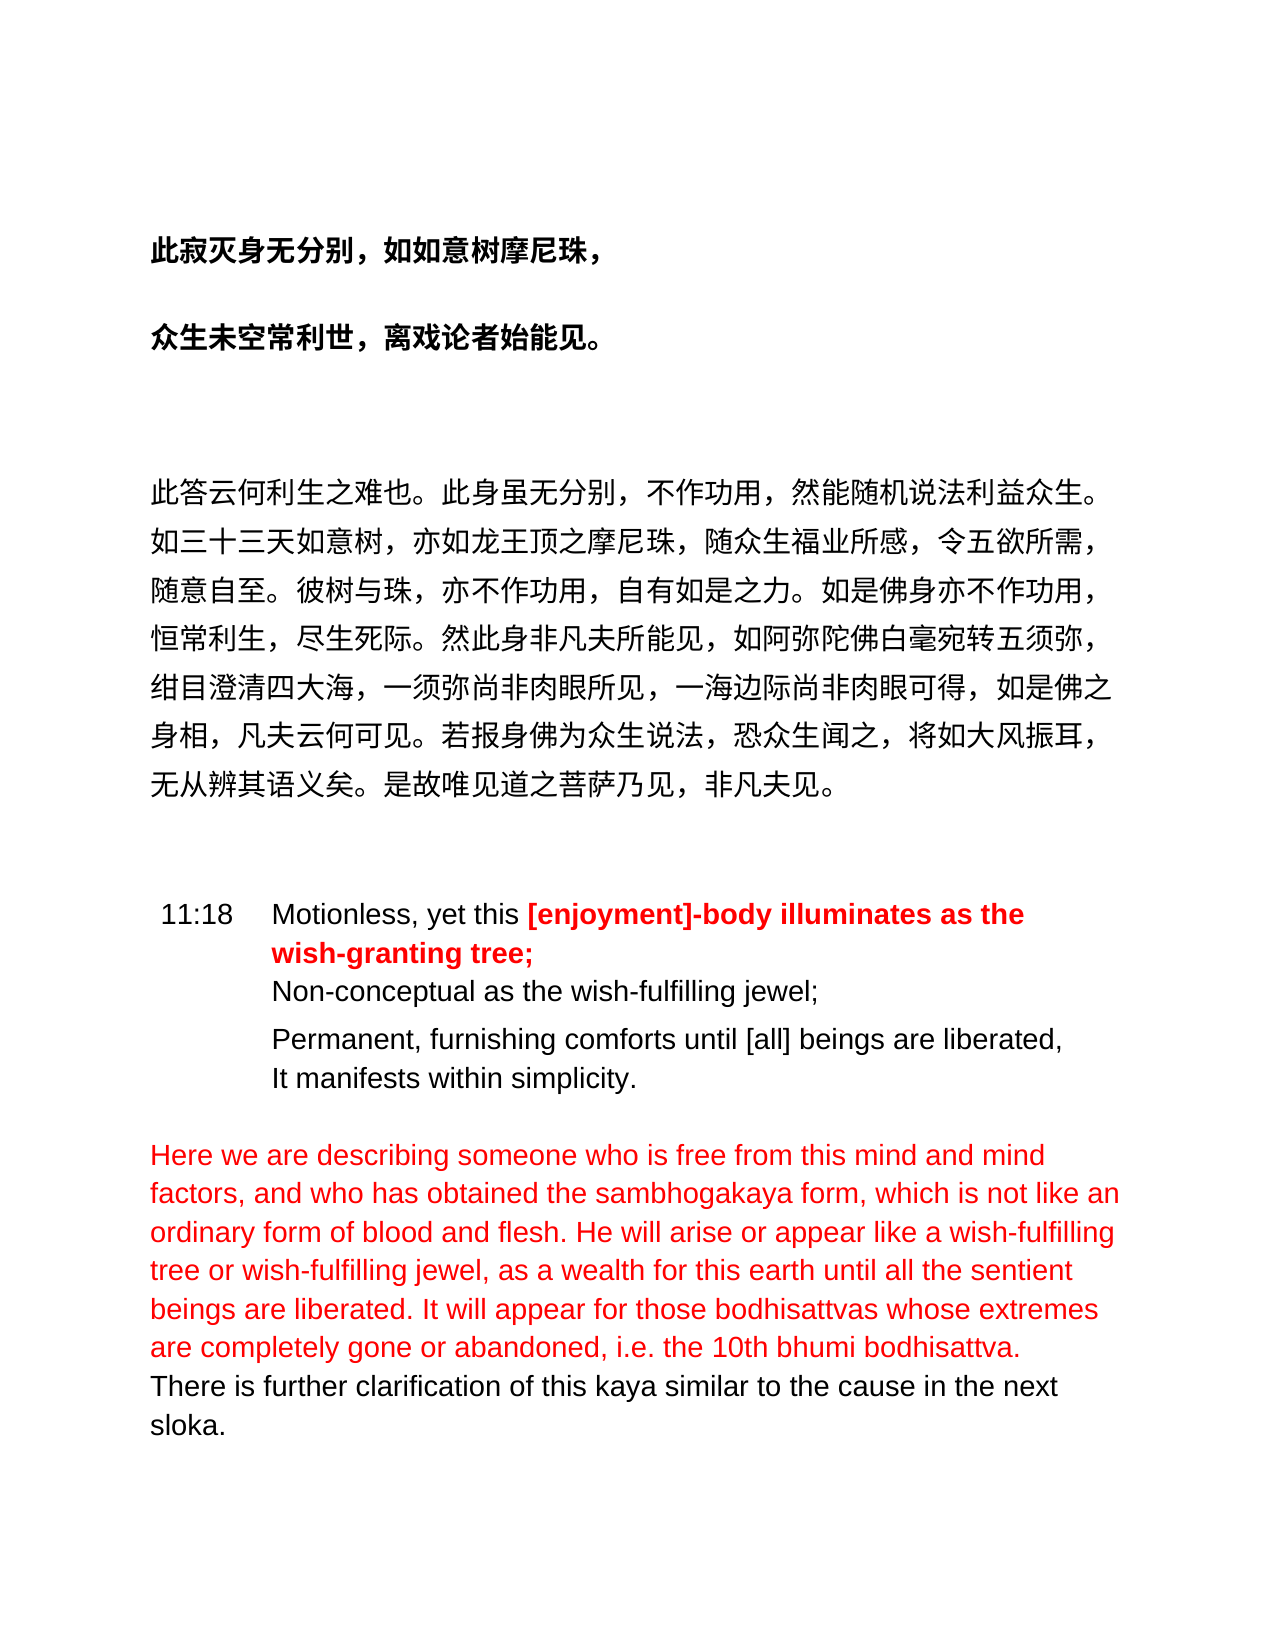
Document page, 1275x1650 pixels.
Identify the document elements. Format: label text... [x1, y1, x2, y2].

text There is further clarification of this kaya similar to the cause in the next sloka. [150, 1369, 1125, 1441]
text 此寂灭身无分别，如如意树摩尼珠， [150, 227, 1125, 269]
text 此答云何利生之难也。此身虽无分别，不作功用，然能随机说法利益众生。如三十三天如意树，亦如龙王顶之摩尼珠，随众生福业所感，令五欲所需，随意自至。彼树与珠，亦不作功用，自有如是之力。如是佛身亦不作功用，恒常利生，尽生死际。然此身非凡夫所能见，如阿弥陀佛白毫宛转五须弥，绀目澄清四大海，一须弥尚非肉眼所见，一海边际尚非肉眼可得，如是佛之身相，凡夫云何可见。若报身佛为众生说法，恐众生闻之，将如大风振耳，无从辨其语义矣。是故唯见道之菩萨乃见，非凡夫见。 [150, 470, 1125, 803]
text It manifests within simplicity. [150, 1061, 1125, 1094]
text Here we are describing someone who is free from this mind and mind factors, and who has obtained the sambhogakaya form, which is not like an ordinary form of blood and flesh. He will arise or appear like a wish-fulfilling tree or wish-fulfilling jewel, as a wealth for this earth until all the sentient beings are liberated. It will appear for those bodhisattvas whose extremes are completely gone or abandoned, i.e. the 10th bhumi bodhisattva. [150, 1138, 1125, 1364]
table_header Motionless, yet this [enjoyment]-body illuminates as the wish-granting tree; Non-conceptual as the wish-fulfilling jewel; [261, 848, 1112, 1022]
table_header 11:18 [150, 848, 261, 1022]
text Permanent, furnishing comforts until [all] beings are liberated, [150, 1022, 1125, 1056]
text 众生未空常利世，离戏论者始能见。 [150, 314, 1125, 356]
